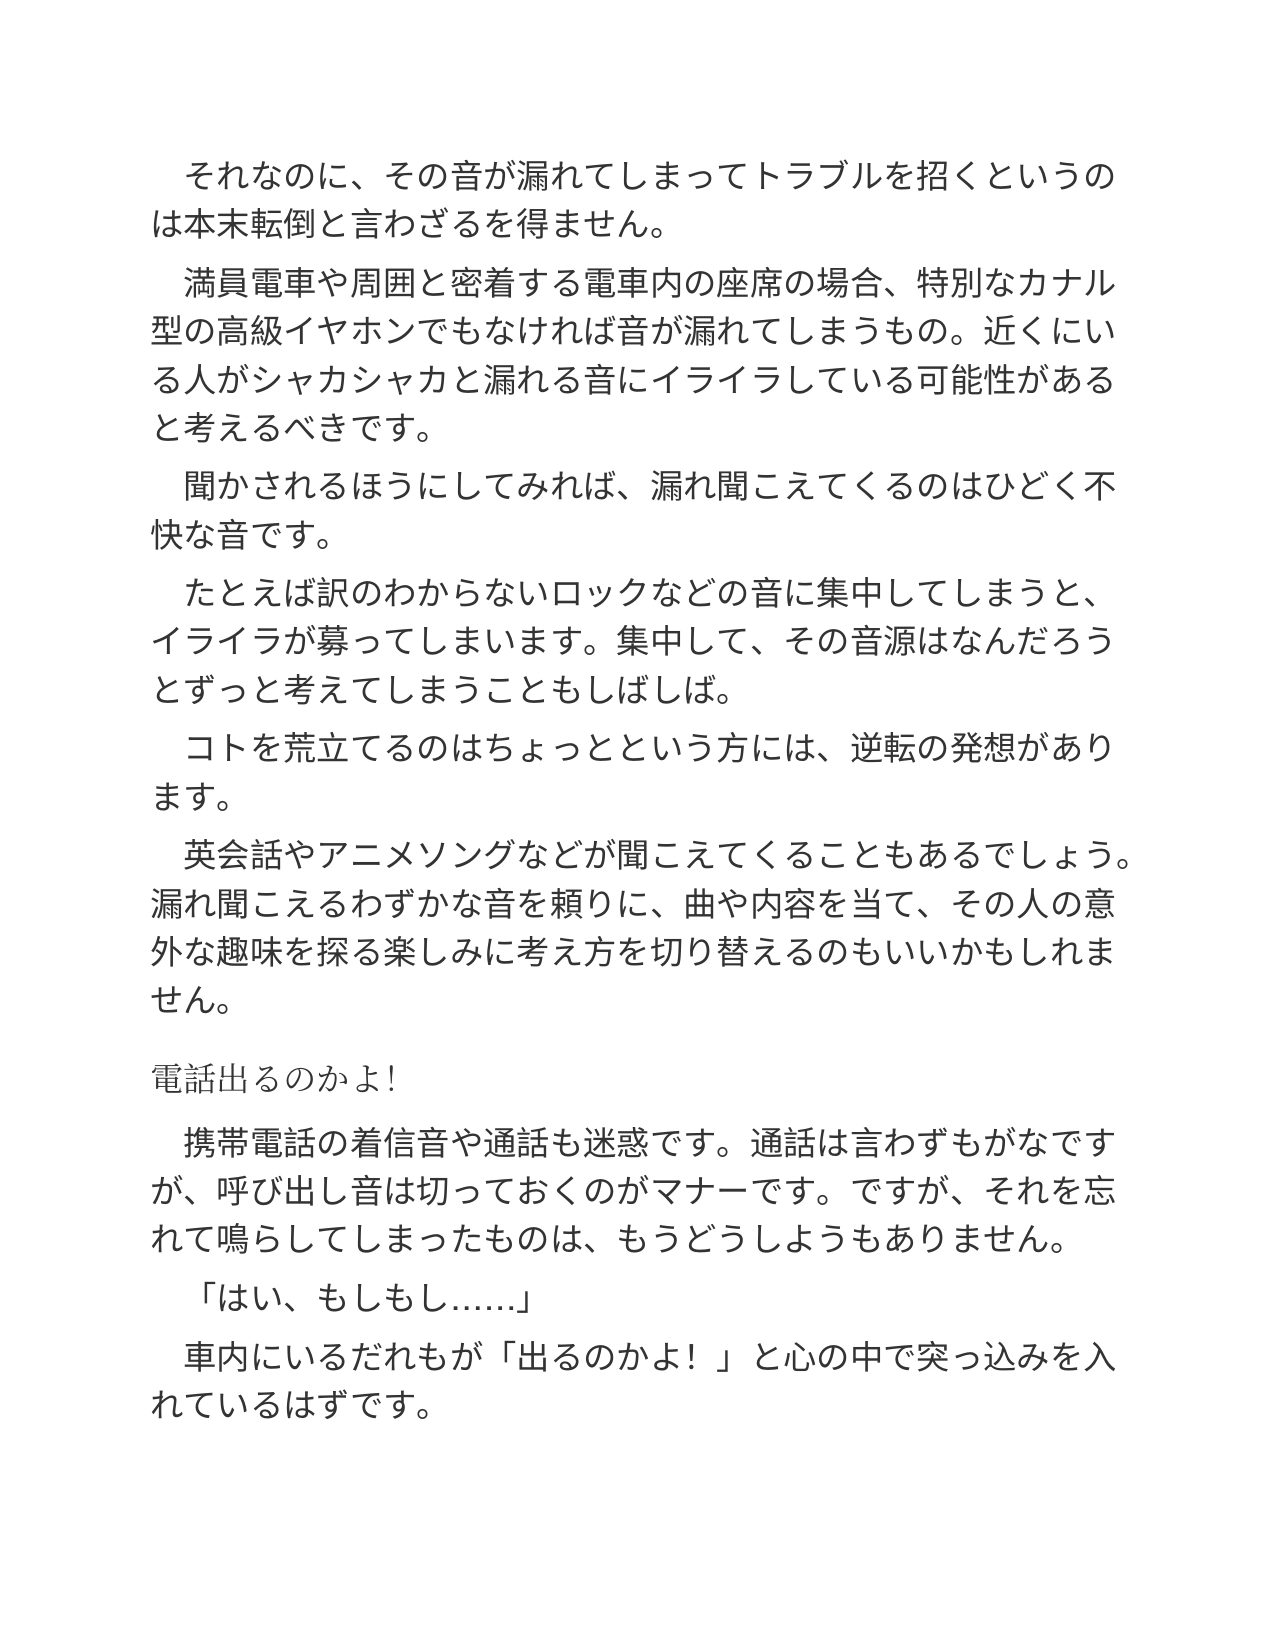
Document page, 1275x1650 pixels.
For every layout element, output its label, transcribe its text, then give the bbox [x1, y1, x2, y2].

text コトを荒立てるのはちょっとという方には、逆転の発想があります。 [150, 722, 1125, 819]
text 英会話やアニメソングなどが聞こえてくることもあるでしょう。漏れ聞こえるわずかな音を頼りに、曲や内容を当て、その人の意外な趣味を探る楽しみに考え方を切り替えるのもいいかもしれません。 [150, 829, 1125, 1022]
text 聞かされるほうにしてみれば、漏れ聞こえてくるのはひどく不快な音です。 [150, 460, 1125, 557]
subtitle 電話出るのかよ！ [150, 1053, 1125, 1101]
text 「はい、もしもし……」 [150, 1272, 1125, 1320]
text 車内にいるだれもが「出るのかよ！」と心の中で突っ込みを入れているはずです。 [150, 1331, 1125, 1427]
text たとえば訳のわからないロックなどの音に集中してしまうと、イライラが募ってしまいます。集中して、その音源はなんだろうとずっと考えてしまうこともしばしば。 [150, 567, 1125, 712]
text 満員電車や周囲と密着する電車内の座席の場合、特別なカナル型の高級イヤホンでもなければ音が漏れてしまうもの。近くにいる人がシャカシャカと漏れる音にイライラしている可能性があると考えるべきです。 [150, 257, 1125, 450]
text 携帯電話の着信音や通話も迷惑です。通話は言わずもがなですが、呼び出し音は切っておくのがマナーです。ですが、それを忘れて鳴らしてしまったものは、もうどうしようもありません。 [150, 1117, 1125, 1261]
text それなのに、その音が漏れてしまってトラブルを招くというのは本末転倒と言わざるを得ません。 [150, 150, 1125, 246]
